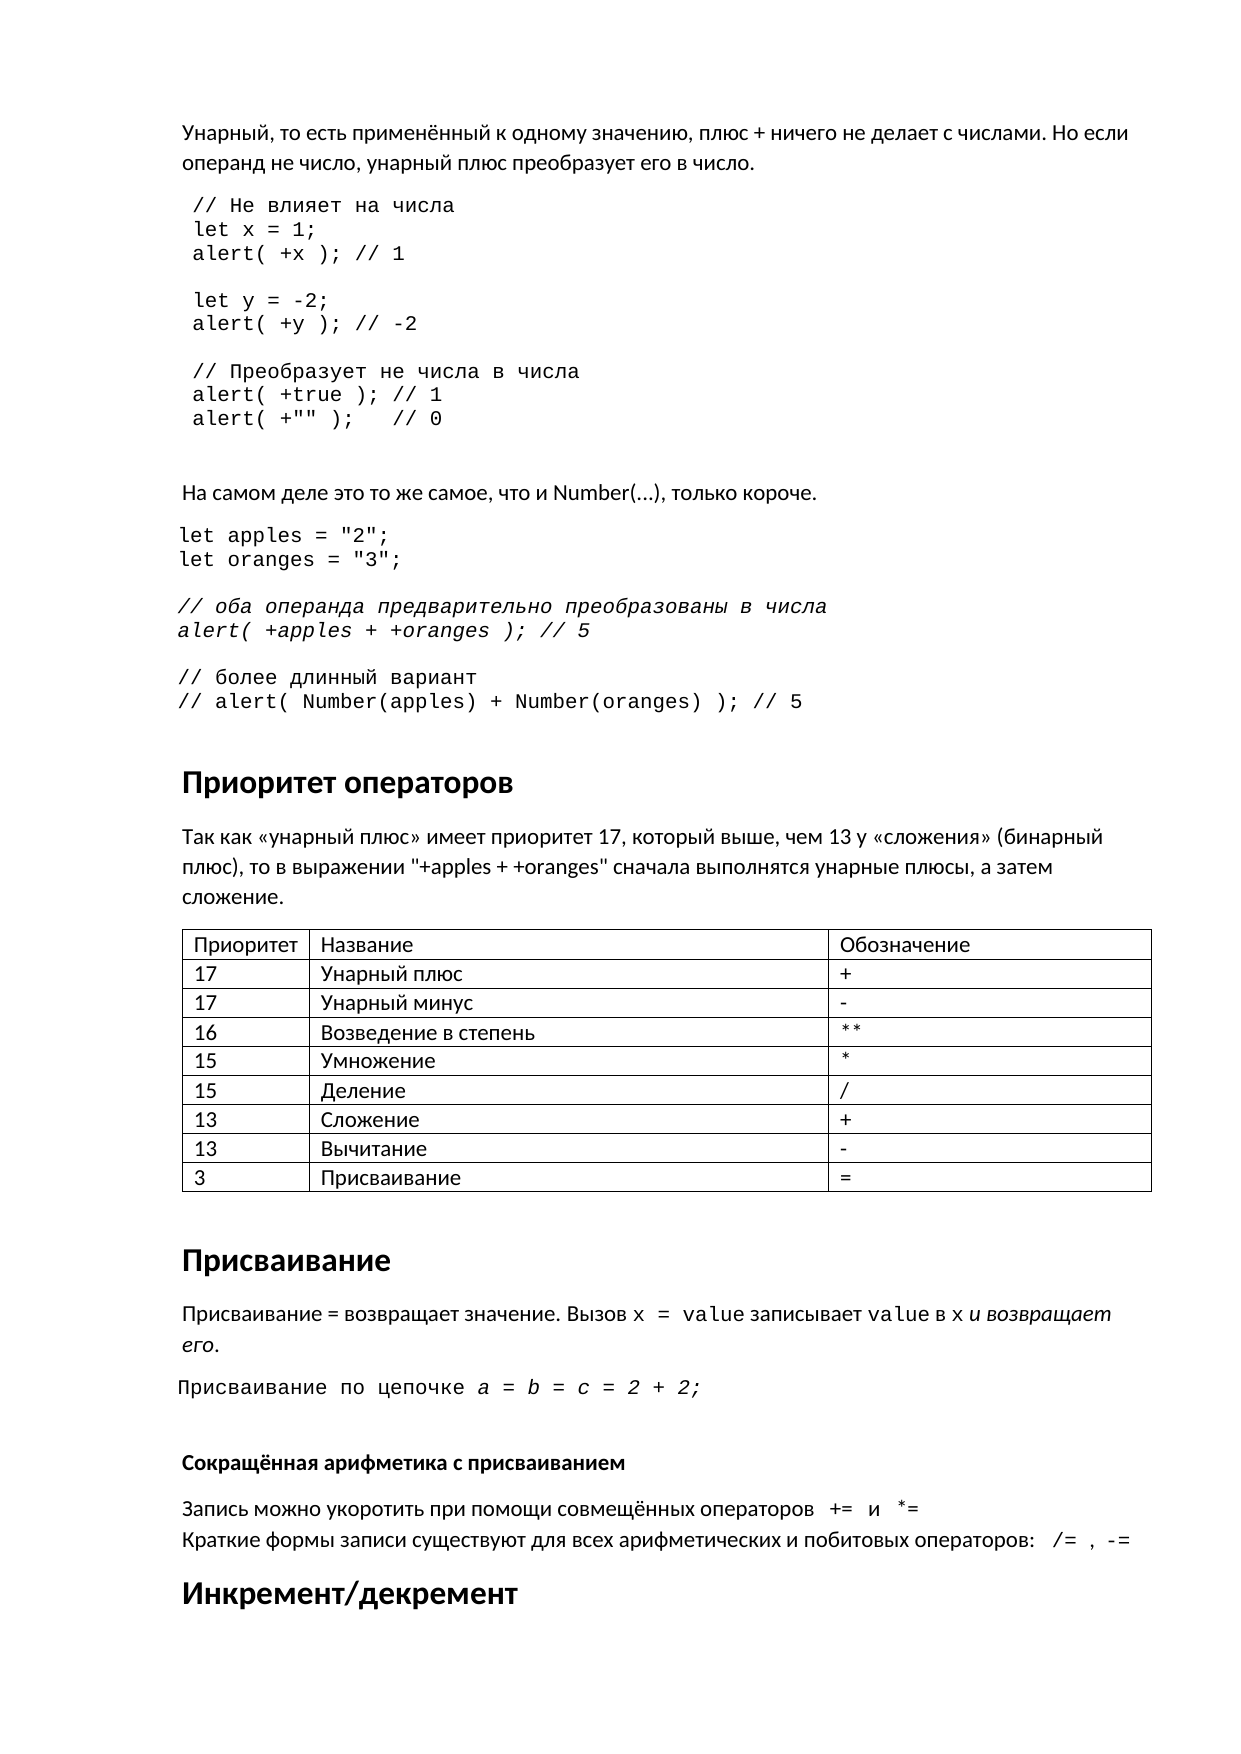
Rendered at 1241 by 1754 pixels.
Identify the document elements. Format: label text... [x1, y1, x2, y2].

table_cell Присваивание [310, 1163, 828, 1191]
text // Преобразует не числа в числа [177, 361, 1152, 384]
text // Не влияет на числа [177, 195, 1152, 219]
text alert( +x ); // 1 [177, 242, 1152, 266]
text alert( +y ); // -2 [177, 313, 1152, 337]
table_cell 15 [183, 1076, 309, 1104]
text Запись можно укоротить при помощи совмещённых операторов += и *= Краткие формы записи существуют для всех арифметических и побитовых операторов: /= , -= [182, 1494, 1152, 1553]
table_header Обозначение [829, 930, 1151, 958]
table_cell - [829, 1134, 1151, 1162]
text let x = 1; [177, 219, 1152, 242]
text alert( +apples + +oranges ); // 5 [177, 620, 1152, 644]
table_cell 16 [183, 1018, 309, 1046]
table_cell 17 [183, 989, 309, 1017]
table_cell Деление [310, 1076, 828, 1104]
text На самом деле это то же самое, что и Number(...), только короче. [182, 478, 1152, 507]
table_cell Сложение [310, 1105, 828, 1133]
text alert( +"" ); // 0 [177, 408, 1152, 432]
text alert( +true ); // 1 [177, 384, 1152, 408]
table_cell - [829, 989, 1151, 1017]
table_cell 13 [183, 1105, 309, 1133]
table_cell 15 [183, 1047, 309, 1075]
table_cell Возведение в степень [310, 1018, 828, 1046]
text // alert( Number(apples) + Number(oranges) ); // 5 [177, 691, 1152, 714]
table_cell Унарный плюс [310, 960, 828, 987]
table_cell Умножение [310, 1047, 828, 1075]
table_cell 13 [183, 1134, 309, 1162]
table_cell + [829, 1105, 1151, 1133]
text Инкремент/декремент [182, 1572, 1152, 1613]
table_cell 3 [183, 1163, 309, 1191]
table_cell = [829, 1163, 1151, 1191]
table_header Название [310, 930, 828, 958]
text Так как «унарный плюс» имеет приоритет 17, который выше, чем 13 у «сложения» (бинарный плюс), то в выражении "+apples + +oranges" сначала выполнятся унарные плюсы, а затем сложение. [182, 822, 1152, 911]
text Присваивание [182, 1239, 1152, 1279]
text Сокращённая арифметика с присваиванием [182, 1448, 1152, 1476]
text let oranges = "3"; [177, 549, 1152, 573]
table_cell 17 [183, 960, 309, 987]
text Приоритет операторов [182, 761, 1152, 802]
table_cell Унарный минус [310, 989, 828, 1017]
table_cell * [829, 1047, 1151, 1075]
text Присваивание = возвращает значение. Вызов x = value записывает value в x и возвращает его. [182, 1299, 1152, 1358]
table_cell / [829, 1076, 1151, 1104]
text // оба операнда предварительно преобразованы в числа [177, 596, 1152, 620]
table_cell ** [829, 1018, 1151, 1046]
table_cell Вычитание [310, 1134, 828, 1162]
text Присваивание по цепочке a = b = c = 2 + 2; [177, 1377, 1152, 1401]
text Унарный, то есть применённый к одному значению, плюс + ничего не делает с числами. Но если операнд не число, унарный плюс преобразует его в число. [182, 118, 1152, 176]
table_cell + [829, 960, 1151, 987]
text // более длинный вариант [177, 667, 1152, 691]
text let apples = "2"; [177, 525, 1152, 549]
text let y = -2; [177, 290, 1152, 313]
table_header Приоритет [183, 930, 309, 958]
